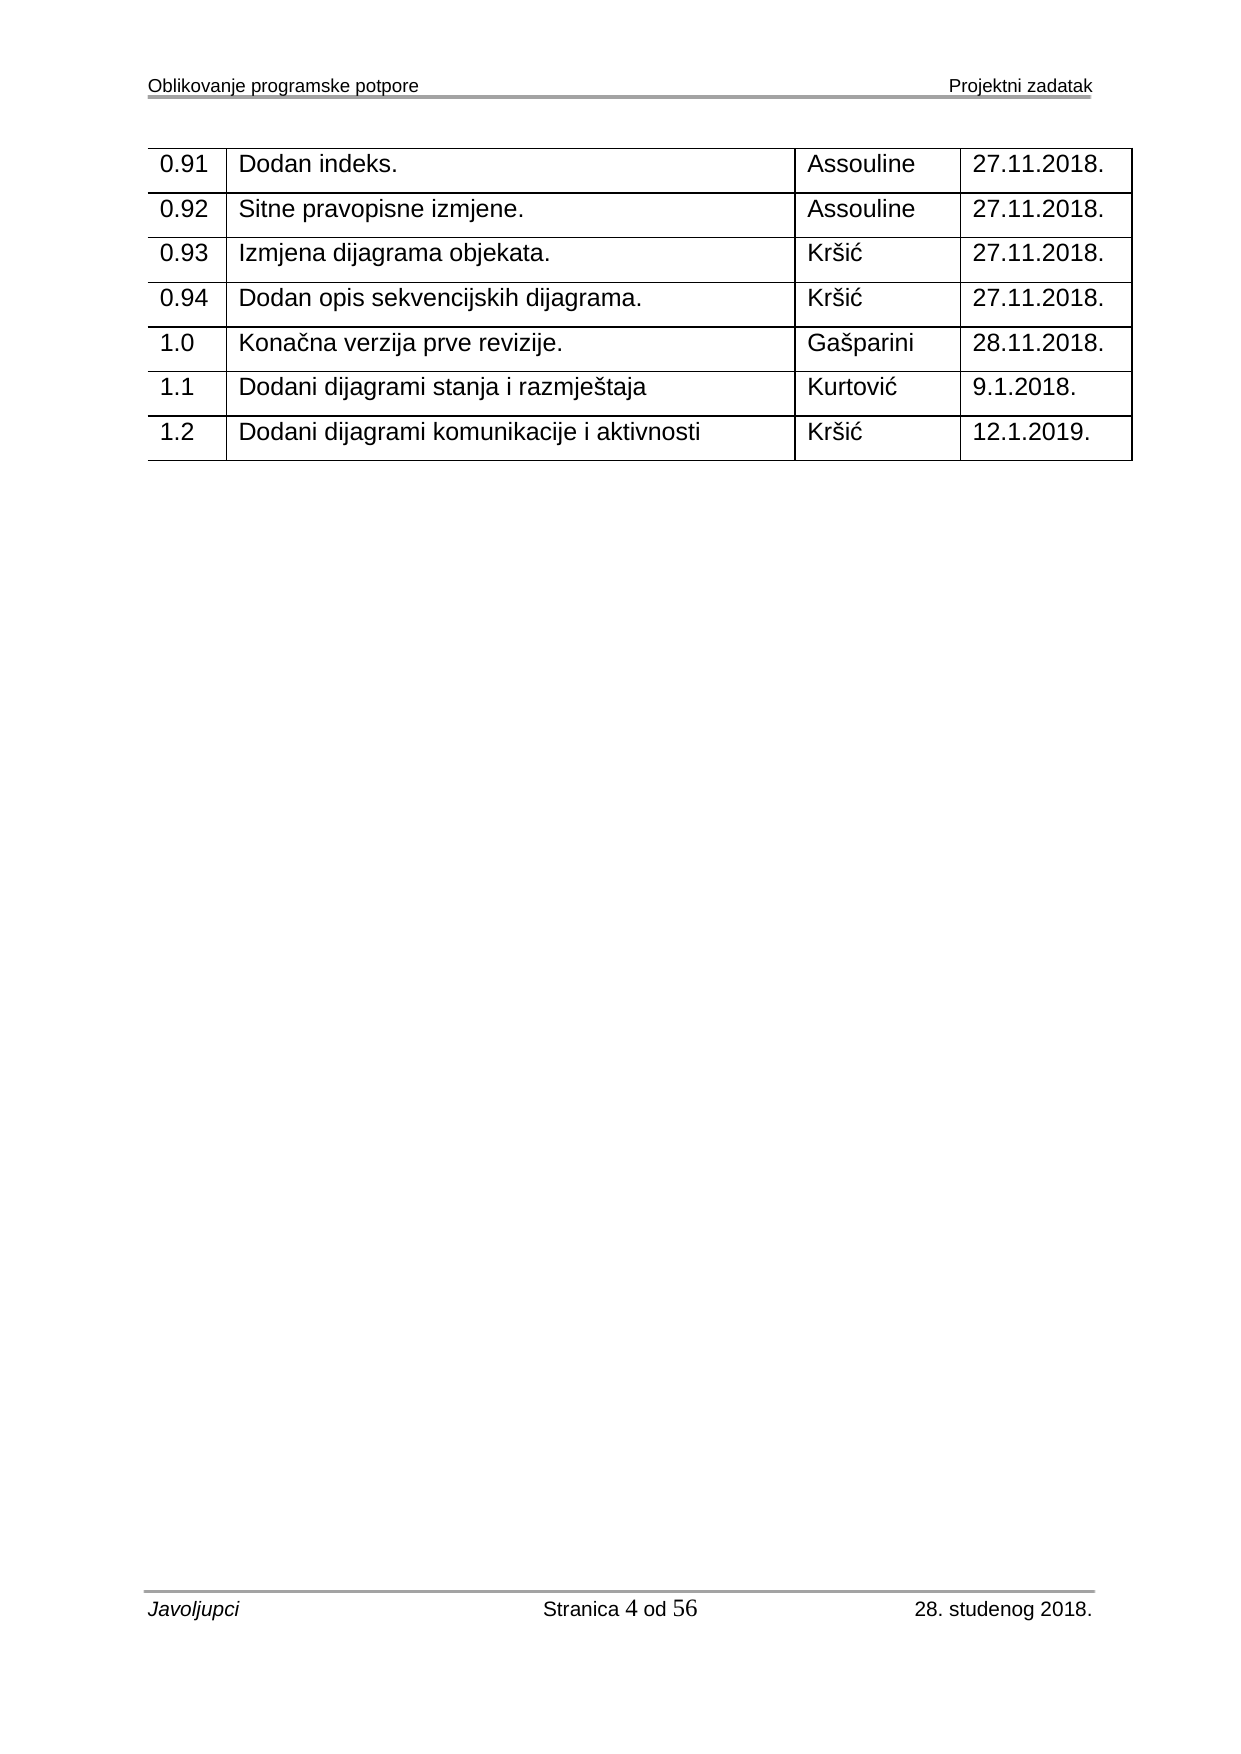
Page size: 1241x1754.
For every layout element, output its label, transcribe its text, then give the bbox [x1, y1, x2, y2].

table_cell Kršić [796, 238, 960, 281]
table_cell 27.11.2018. [961, 149, 1131, 192]
table_cell 1.0 [148, 328, 226, 371]
table_cell 1.1 [148, 372, 226, 415]
table_cell Gašparini [796, 328, 960, 371]
table_cell Izmjena dijagrama objekata. [227, 238, 794, 281]
table_cell 0.91 [148, 149, 226, 192]
table_cell Assouline [796, 149, 960, 192]
table_cell Dodani dijagrami komunikacije i aktivnosti [227, 417, 794, 460]
table_cell 27.11.2018. [961, 194, 1131, 237]
table_cell Sitne pravopisne izmjene. [227, 194, 794, 237]
table_cell Assouline [796, 194, 960, 237]
table_cell 0.94 [148, 283, 226, 326]
table_cell 12.1.2019. [961, 417, 1131, 460]
table_cell Dodan opis sekvencijskih dijagrama. [227, 283, 794, 326]
table_cell 27.11.2018. [961, 283, 1131, 326]
table_cell 9.1.2018. [961, 372, 1131, 415]
table_cell 27.11.2018. [961, 238, 1131, 281]
table_cell Kršić [796, 417, 960, 460]
table_cell Dodan indeks. [227, 149, 794, 192]
table_cell 1.2 [148, 417, 226, 460]
picture [147, 95, 1092, 99]
table_cell 28.11.2018. [961, 328, 1131, 371]
table_cell Kršić [796, 283, 960, 326]
table_cell Kurtović [796, 372, 960, 415]
table_cell 0.92 [148, 194, 226, 237]
table_cell 0.93 [148, 238, 226, 281]
table_cell Dodani dijagrami stanja i razmještaja [227, 372, 794, 415]
table_cell Konačna verzija prve revizije. [227, 328, 794, 371]
